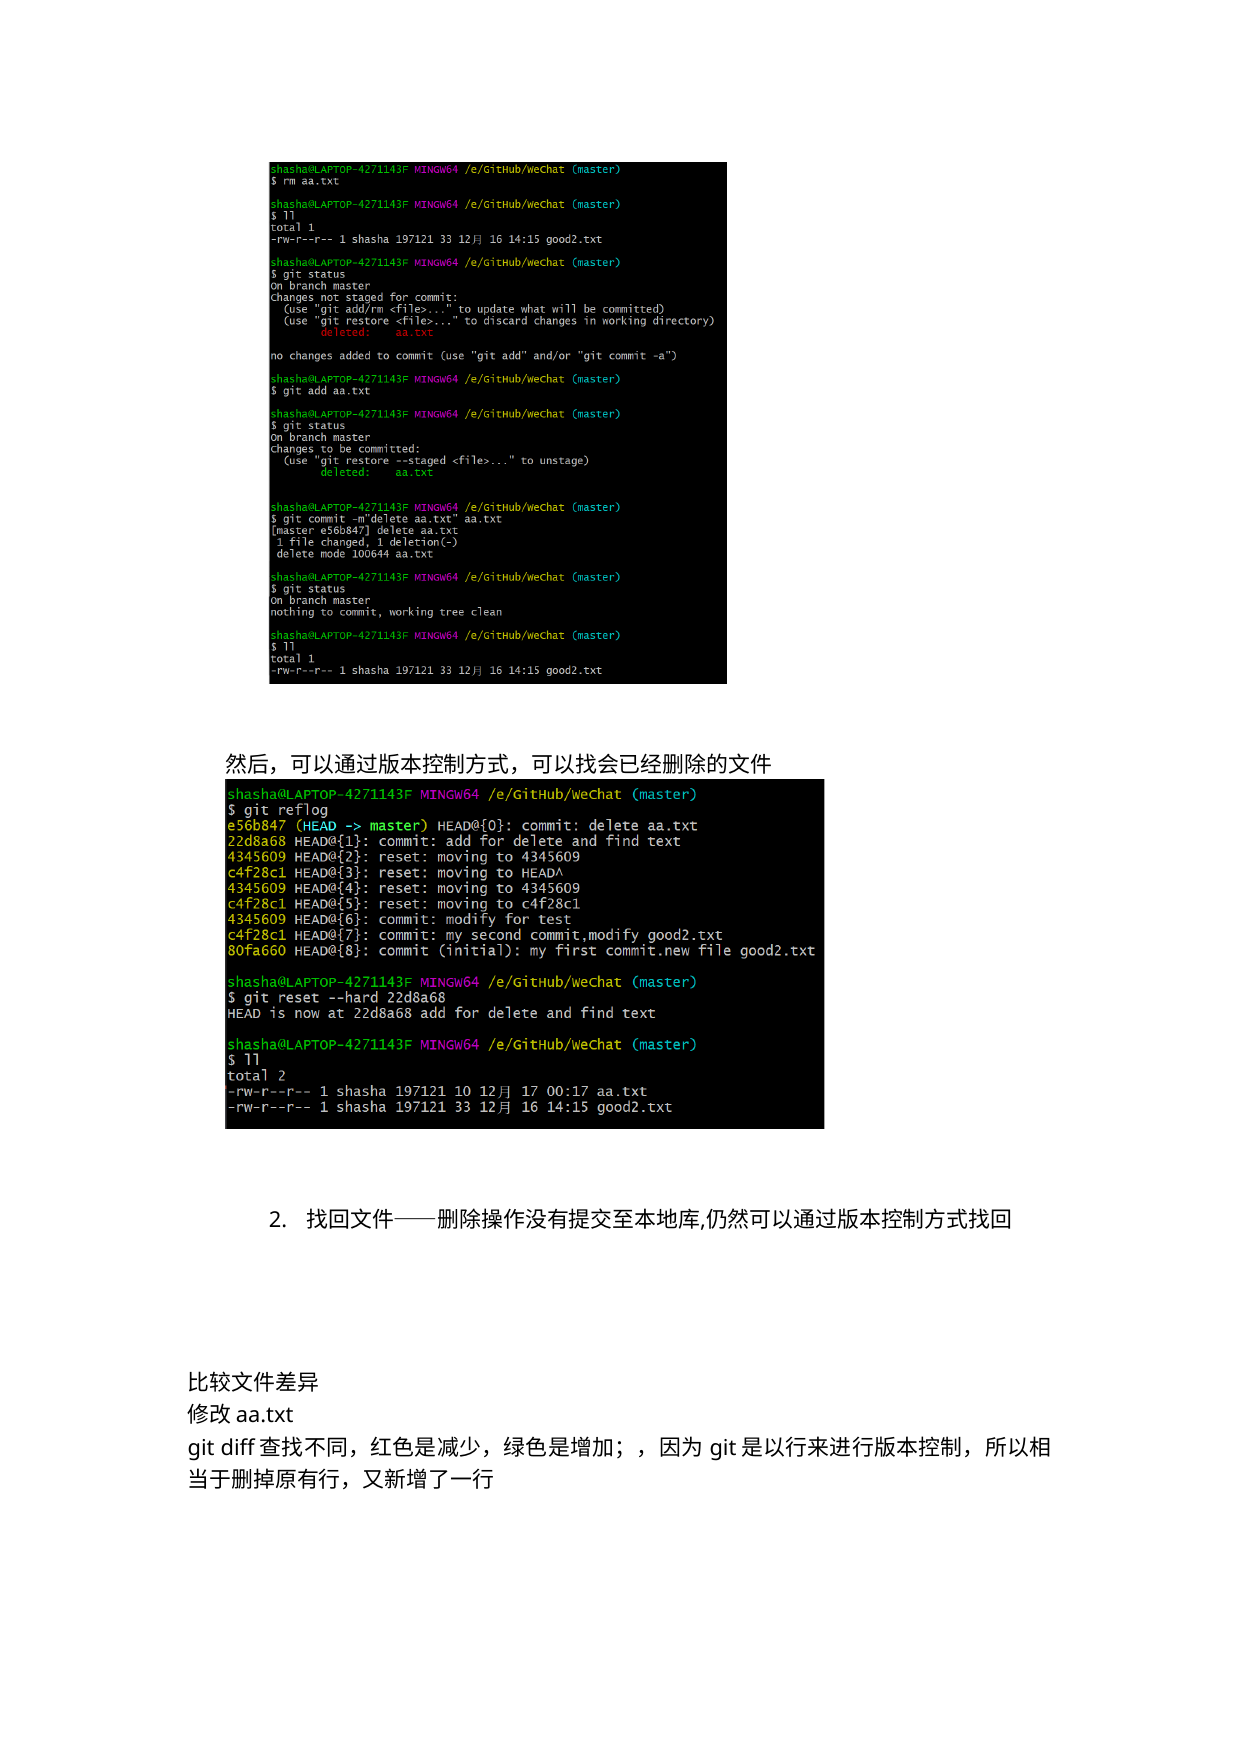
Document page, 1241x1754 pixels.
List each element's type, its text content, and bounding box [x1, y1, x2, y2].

text 修改aa.txt [187, 1397, 1053, 1429]
text 比较文件差异 [187, 1364, 1053, 1397]
list 然后，可以通过版本控制方式，可以找会已经删除的文件 [225, 747, 1053, 779]
picture [268, 162, 727, 684]
list 找回文件——删除操作没有提交至本地库,仍然可以通过版本控制方式找回 [269, 1202, 1053, 1234]
picture [225, 779, 825, 1129]
text git diff查找不同，红色是减少，绿色是增加；，因为git是以行来进行版本控制，所以相当于删掉原有行，又新增了一行 [187, 1429, 1053, 1494]
